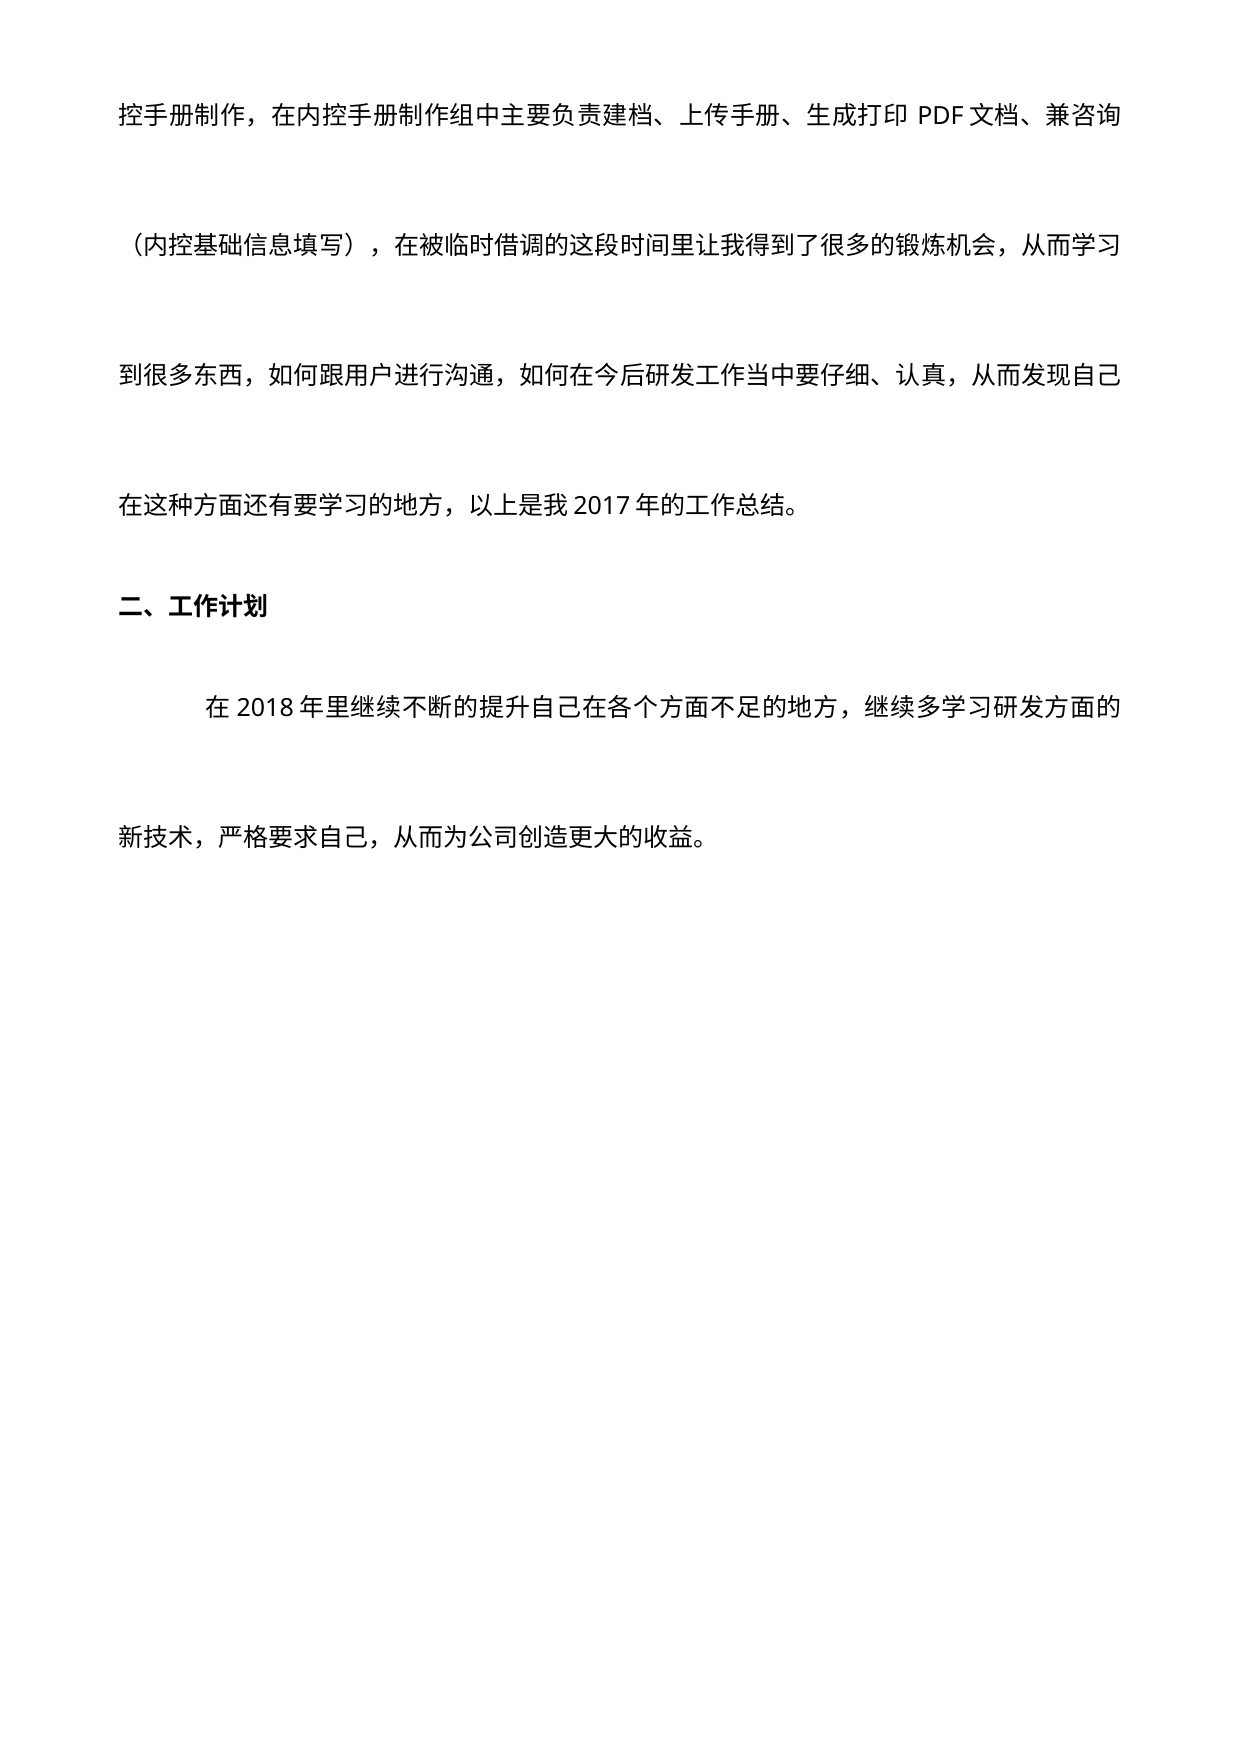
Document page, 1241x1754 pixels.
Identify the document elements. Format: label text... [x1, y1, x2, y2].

text 二、工作计划 [118, 572, 1122, 637]
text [118, 81, 1122, 536]
text 在2018年里继续不断的提升自己在各个方面不足的地方，继续多学习研发方面的新技术，严格要求自己，从而为公司创造更大的收益。 [118, 673, 1122, 868]
